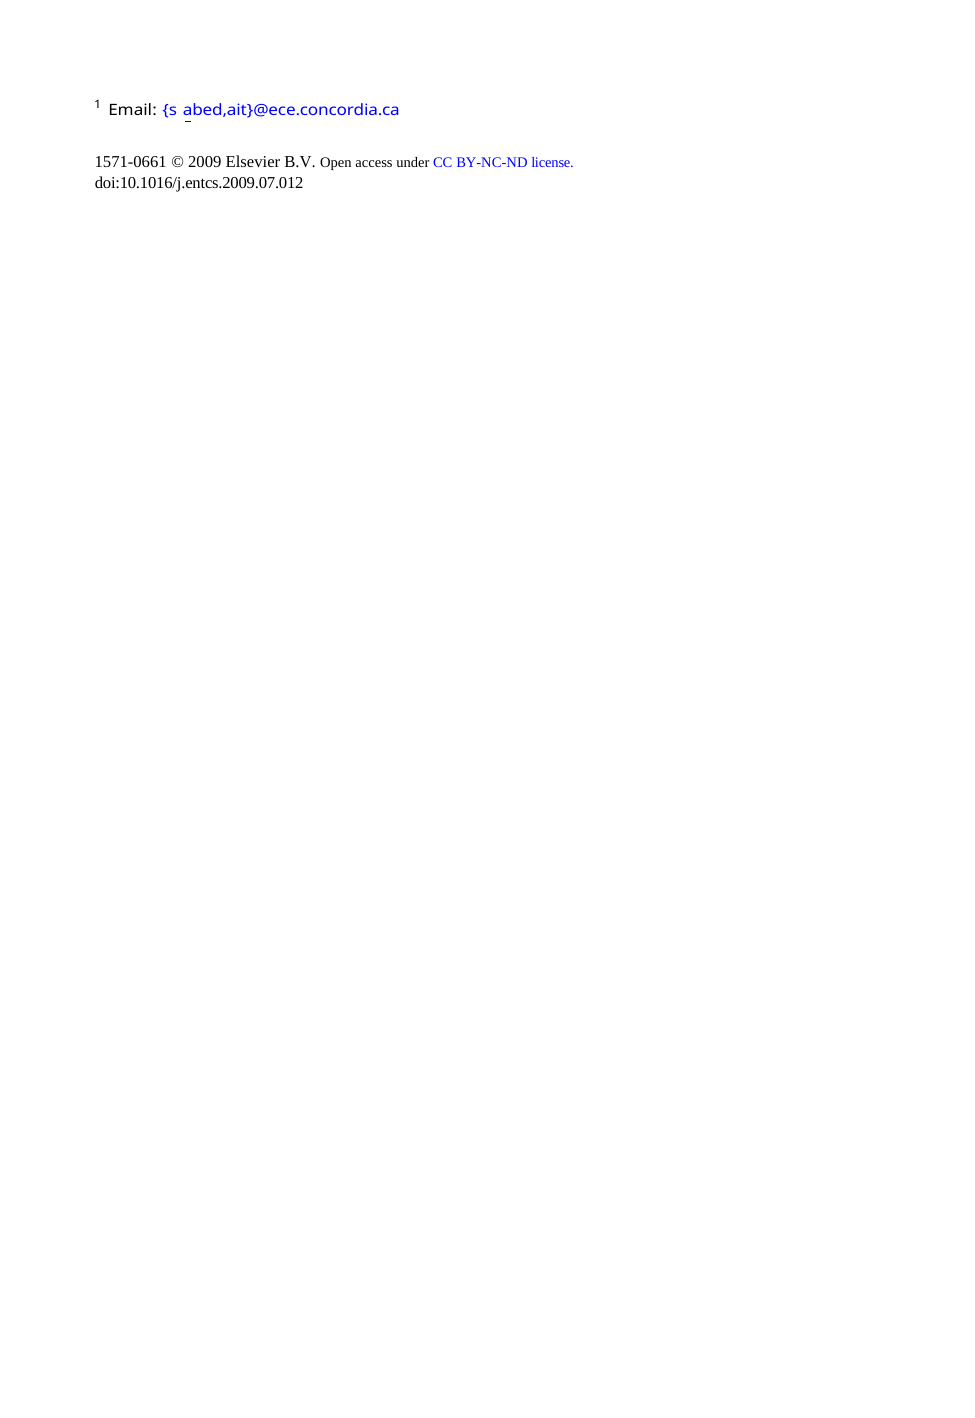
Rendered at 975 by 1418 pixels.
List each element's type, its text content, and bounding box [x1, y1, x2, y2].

text 1571-0661 © 2009 Elsevier B.V. Open access under CC BY-NC-ND license. [94, 152, 919, 171]
text doi:10.1016/j.entcs.2009.07.012 [94, 173, 919, 192]
text 1 Email: {s abed,ait}@ece.concordia.ca [94, 96, 919, 120]
